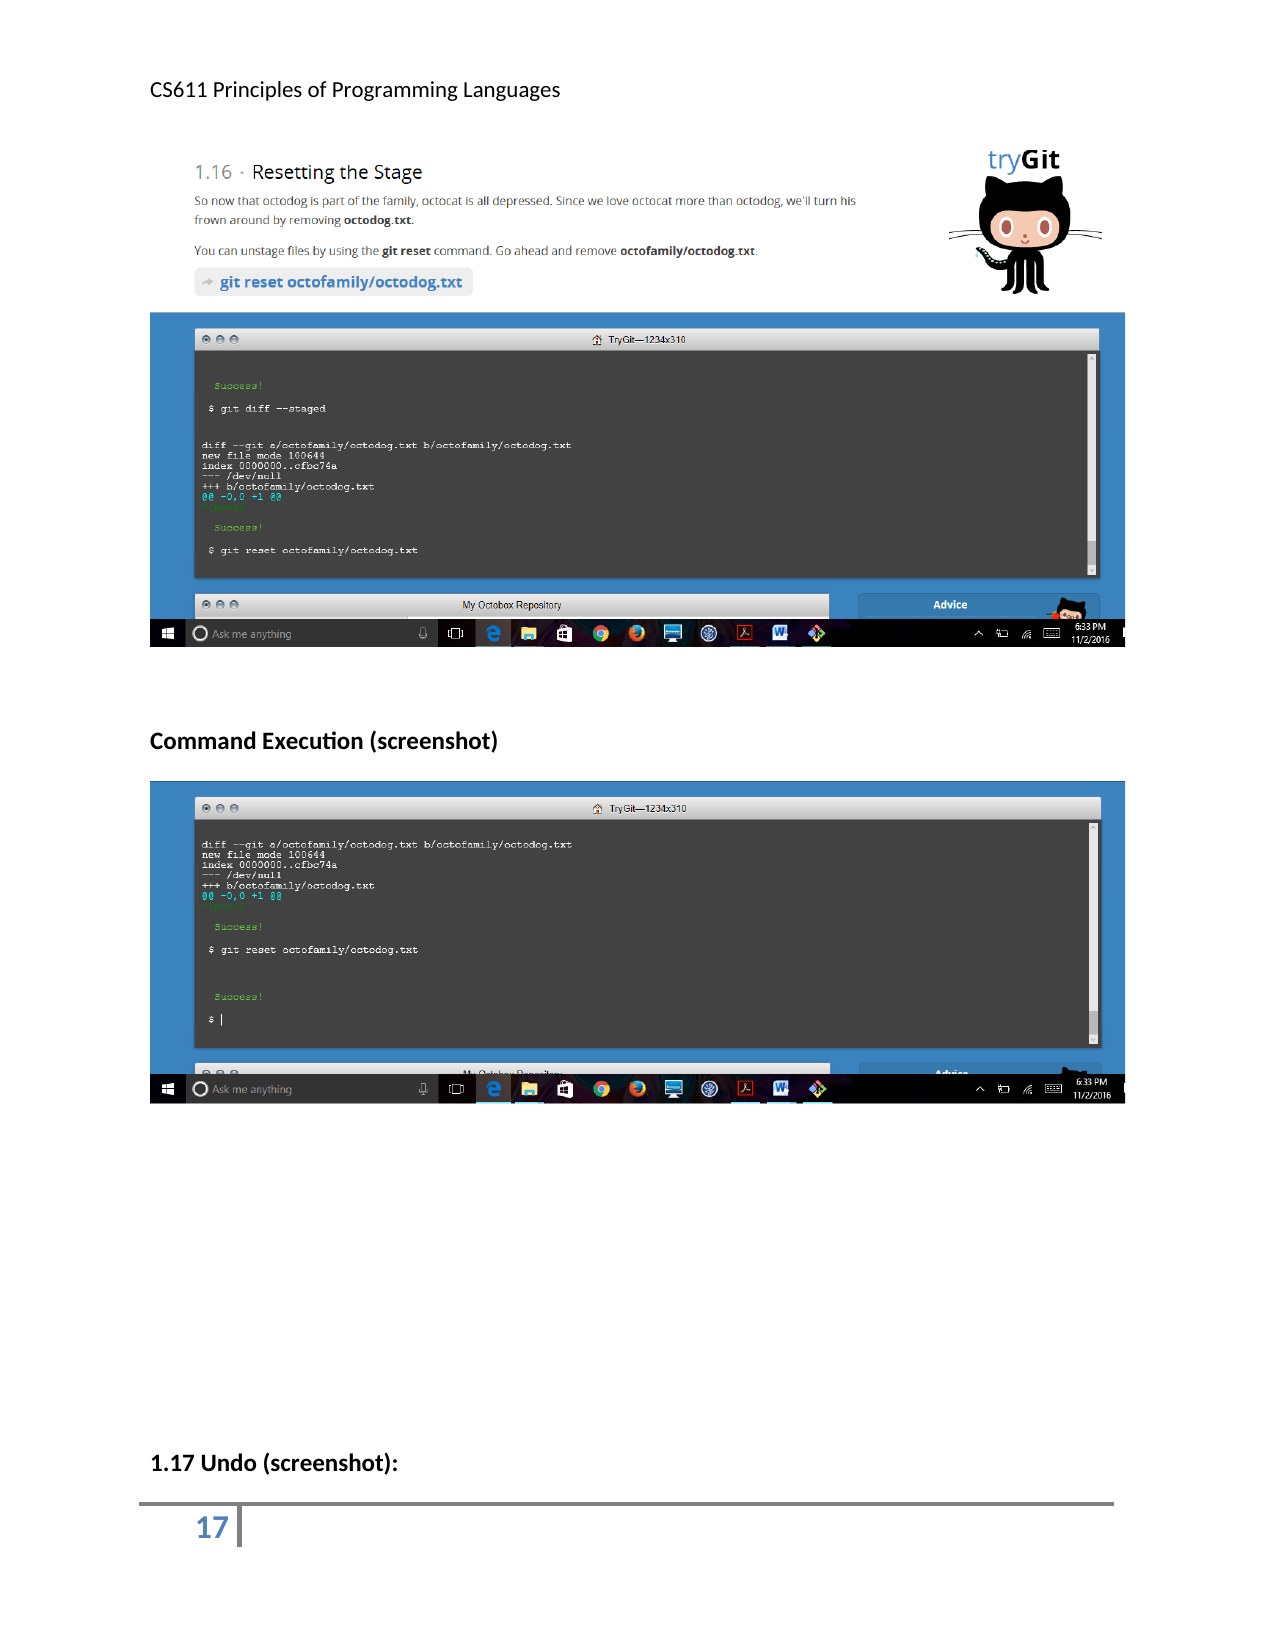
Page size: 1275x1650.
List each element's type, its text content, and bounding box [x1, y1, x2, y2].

text 1.17 Undo (screenshot): [150, 1447, 1125, 1477]
picture [150, 150, 1125, 647]
picture [150, 780, 1125, 1104]
text Command Execution (screenshot) [150, 725, 1125, 756]
